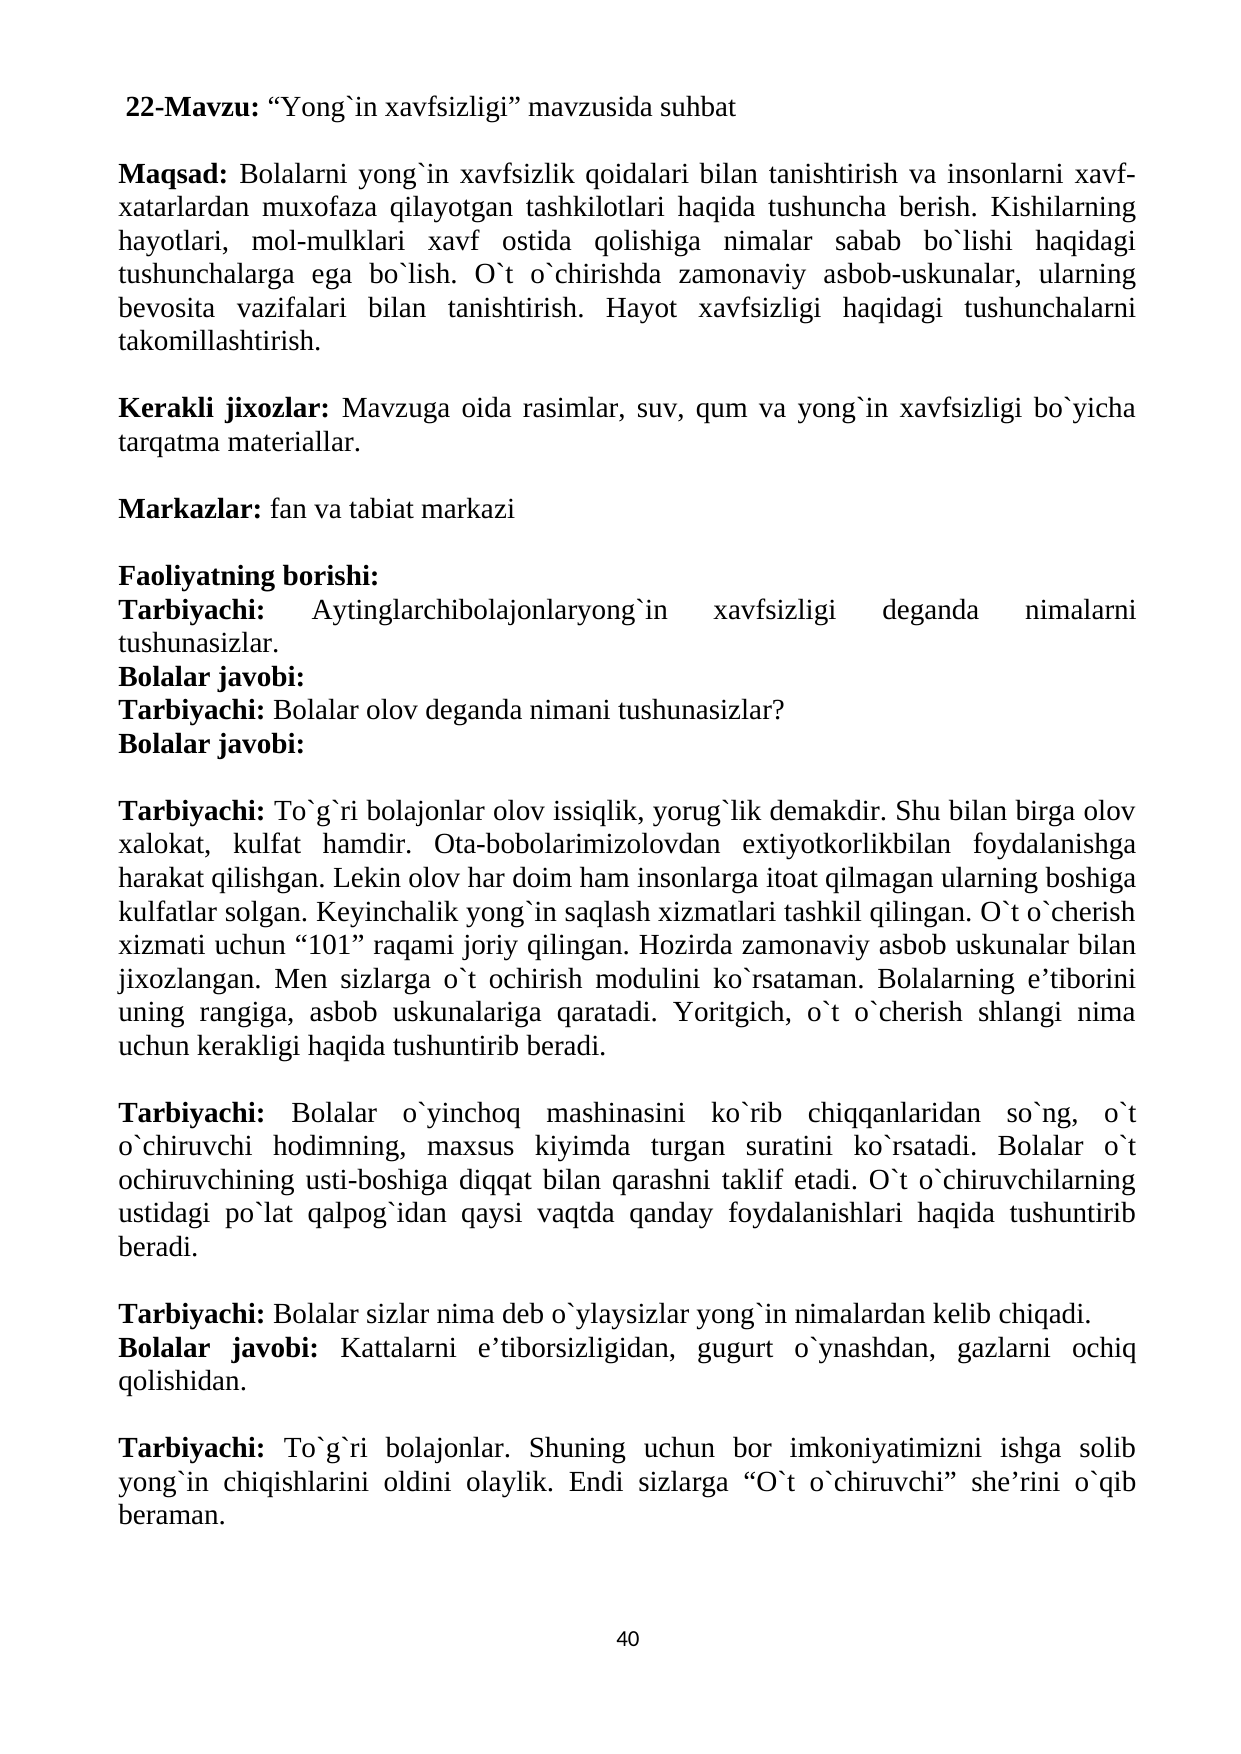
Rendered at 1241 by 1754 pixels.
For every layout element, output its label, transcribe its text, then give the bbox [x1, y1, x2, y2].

text Tarbiyachi: Bolalar olov deganda nimani tushunasizlar? [118, 692, 1137, 726]
text Kerakli jixozlar: Mavzuga oida rasimlar, suv, qum va yong`in xavfsizligi bo`yicha tarqatma materiallar. [118, 391, 1137, 458]
text Tarbiyachi: Bolalar sizlar nima deb o`ylaysizlar yong`in nimalardan kelib chiqadi. [118, 1296, 1137, 1330]
text Tarbiyachi: Bolalar o`yinchoq mashinasini ko`rib chiqqanlaridan so`ng, o`t o`chiruvchi hodimning, maxsus kiyimda turgan suratini ko`rsatadi. Bolalar o`t ochiruvchining usti-boshiga diqqat bilan qarashni taklif etadi. O`t o`chiruvchilarning ustidagi po`lat qalpog`idan qaysi vaqtda qanday foydalanishlari haqida tushuntirib beradi. [118, 1095, 1137, 1263]
text 22-Mavzu: “Yong`in xavfsizligi” mavzusida suhbat [118, 89, 1137, 122]
text Bolalar javobi: Kattalarni e’tiborsizligidan, gugurt o`ynashdan, gazlarni ochiq qolishidan. [118, 1330, 1137, 1397]
text Bolalar javobi: [118, 726, 1137, 759]
text Markazlar: fan va tabiat markazi [118, 491, 1137, 525]
text Tarbiyachi: Aytinglarchibolajonlaryong`in xavfsizligi deganda nimalarni tushunasizlar. [118, 592, 1137, 659]
text Tarbiyachi: To`g`ri bolajonlar olov issiqlik, yorug`lik demakdir. Shu bilan birga olov xalokat, kulfat hamdir. Ota-bobolarimizolovdan extiyotkorlikbilan foydalanishga harakat qilishgan. Lekin olov har doim ham insonlarga itoat qilmagan ularning boshiga kulfatlar solgan. Keyinchalik yong`in saqlash xizmatlari tashkil qilingan. O`t o`cherish xizmati uchun “101” raqami joriy qilingan. Hozirda zamonaviy asbob uskunalar bilan jixozlangan. Men sizlarga o`t ochirish modulini ko`rsataman. Bolalarning e’tiborini uning rangiga, asbob uskunalariga qaratadi. Yoritgich, o`t o`cherish shlangi nima uchun kerakligi haqida tushuntirib beradi. [118, 793, 1137, 1061]
text Faoliyatning borishi: [118, 558, 1137, 592]
text Tarbiyachi: To`g`ri bolajonlar. Shuning uchun bor imkoniyatimizni ishga solib yong`in chiqishlarini oldini olaylik. Endi sizlarga “O`t o`chiruvchi” she’rini o`qib beraman. [118, 1430, 1137, 1531]
text Bolalar javobi: [118, 659, 1137, 692]
text Maqsad: Bolalarni yong`in xavfsizlik qoidalari bilan tanishtirish va insonlarni xavf-xatarlardan muxofaza qilayotgan tashkilotlari haqida tushuncha berish. Kishilarning hayotlari, mol-mulklari xavf ostida qolishiga nimalar sabab bo`lishi haqidagi tushunchalarga ega bo`lish. O`t o`chirishda zamonaviy asbob-uskunalar, ularning bevosita vazifalari bilan tanishtirish. Hayot xavfsizligi haqidagi tushunchalarni takomillashtirish. [118, 156, 1137, 357]
